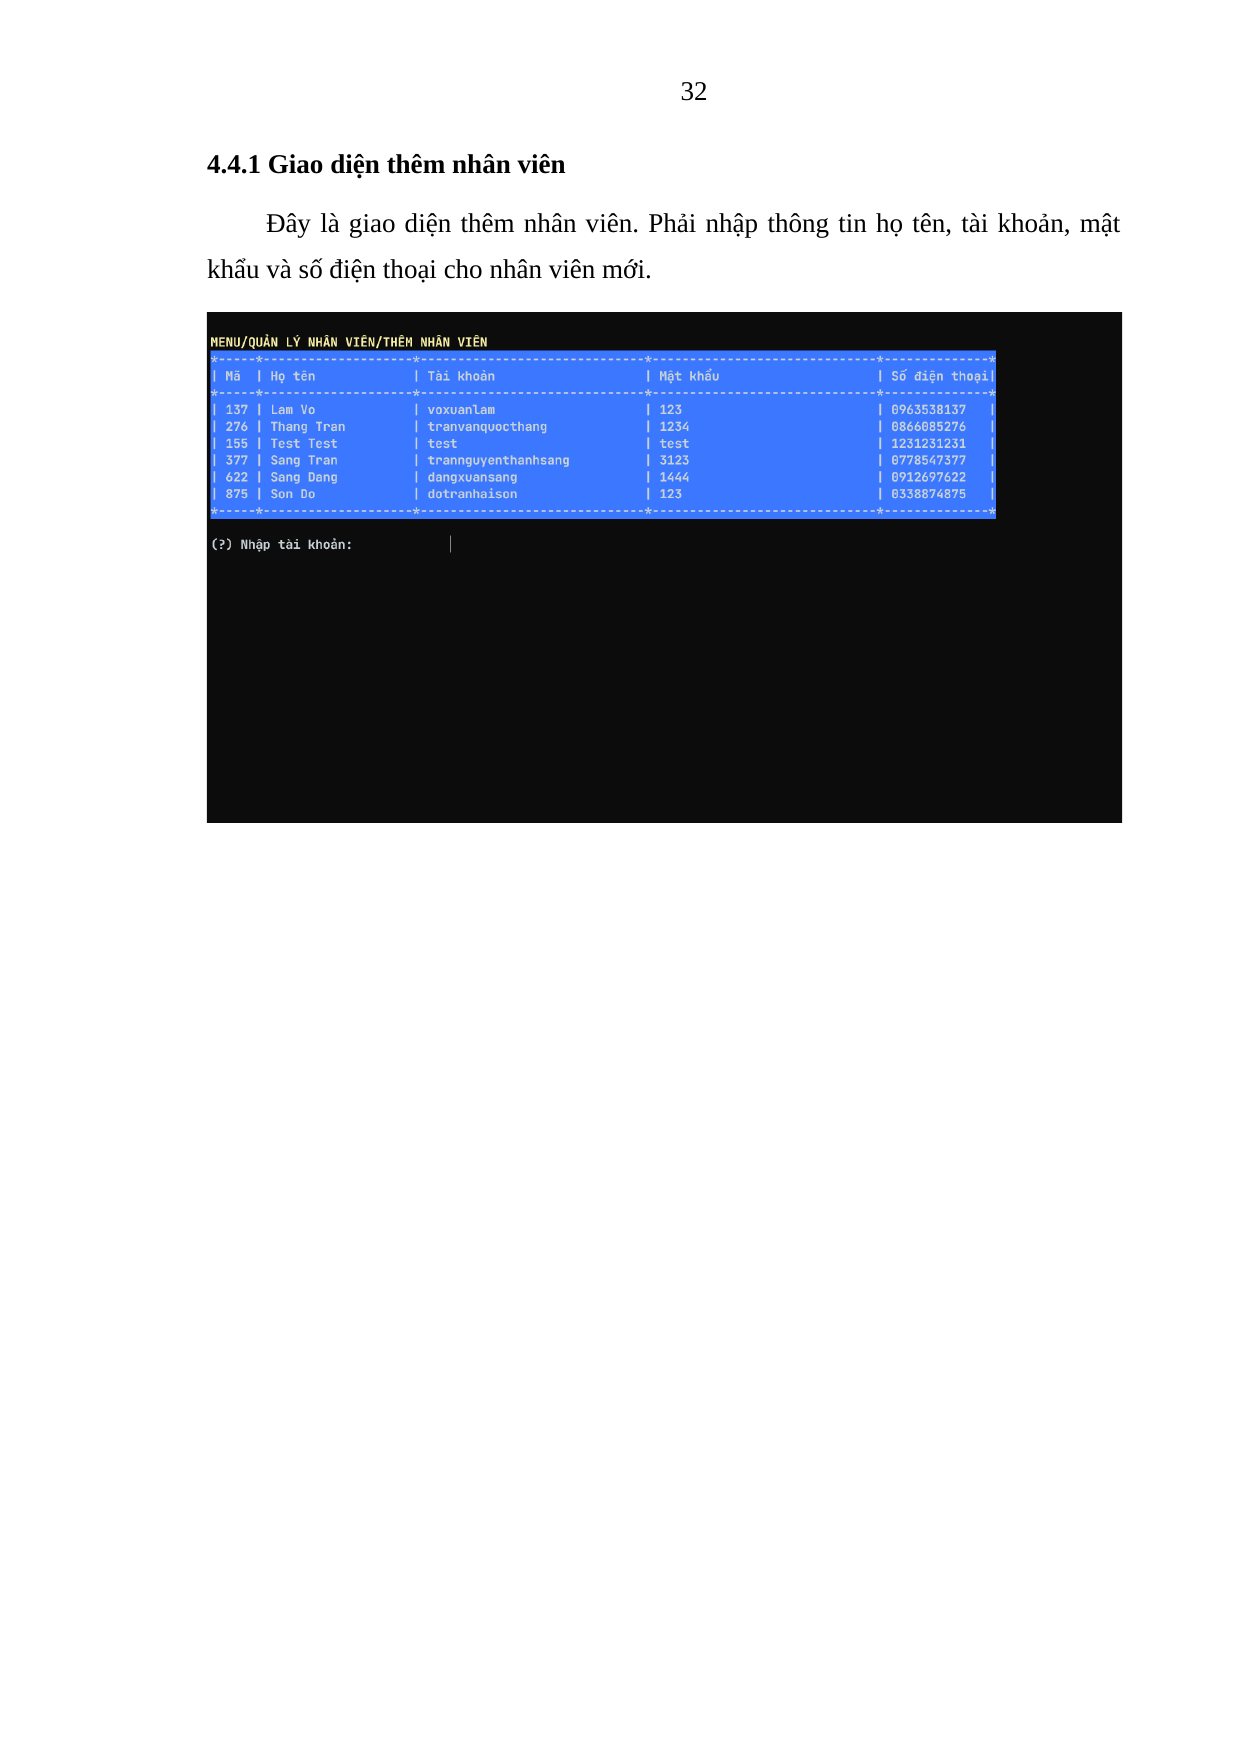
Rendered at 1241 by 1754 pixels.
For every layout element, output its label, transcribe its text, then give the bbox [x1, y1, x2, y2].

picture [206, 312, 1123, 823]
subtitle 4.4.1 Giao diện thêm nhân viên [207, 148, 1122, 179]
text Đây là giao diện thêm nhân viên. Phải nhập thông tin họ tên, tài khoản, mật khẩu và số điện thoại cho nhân viên mới. [207, 207, 1122, 285]
